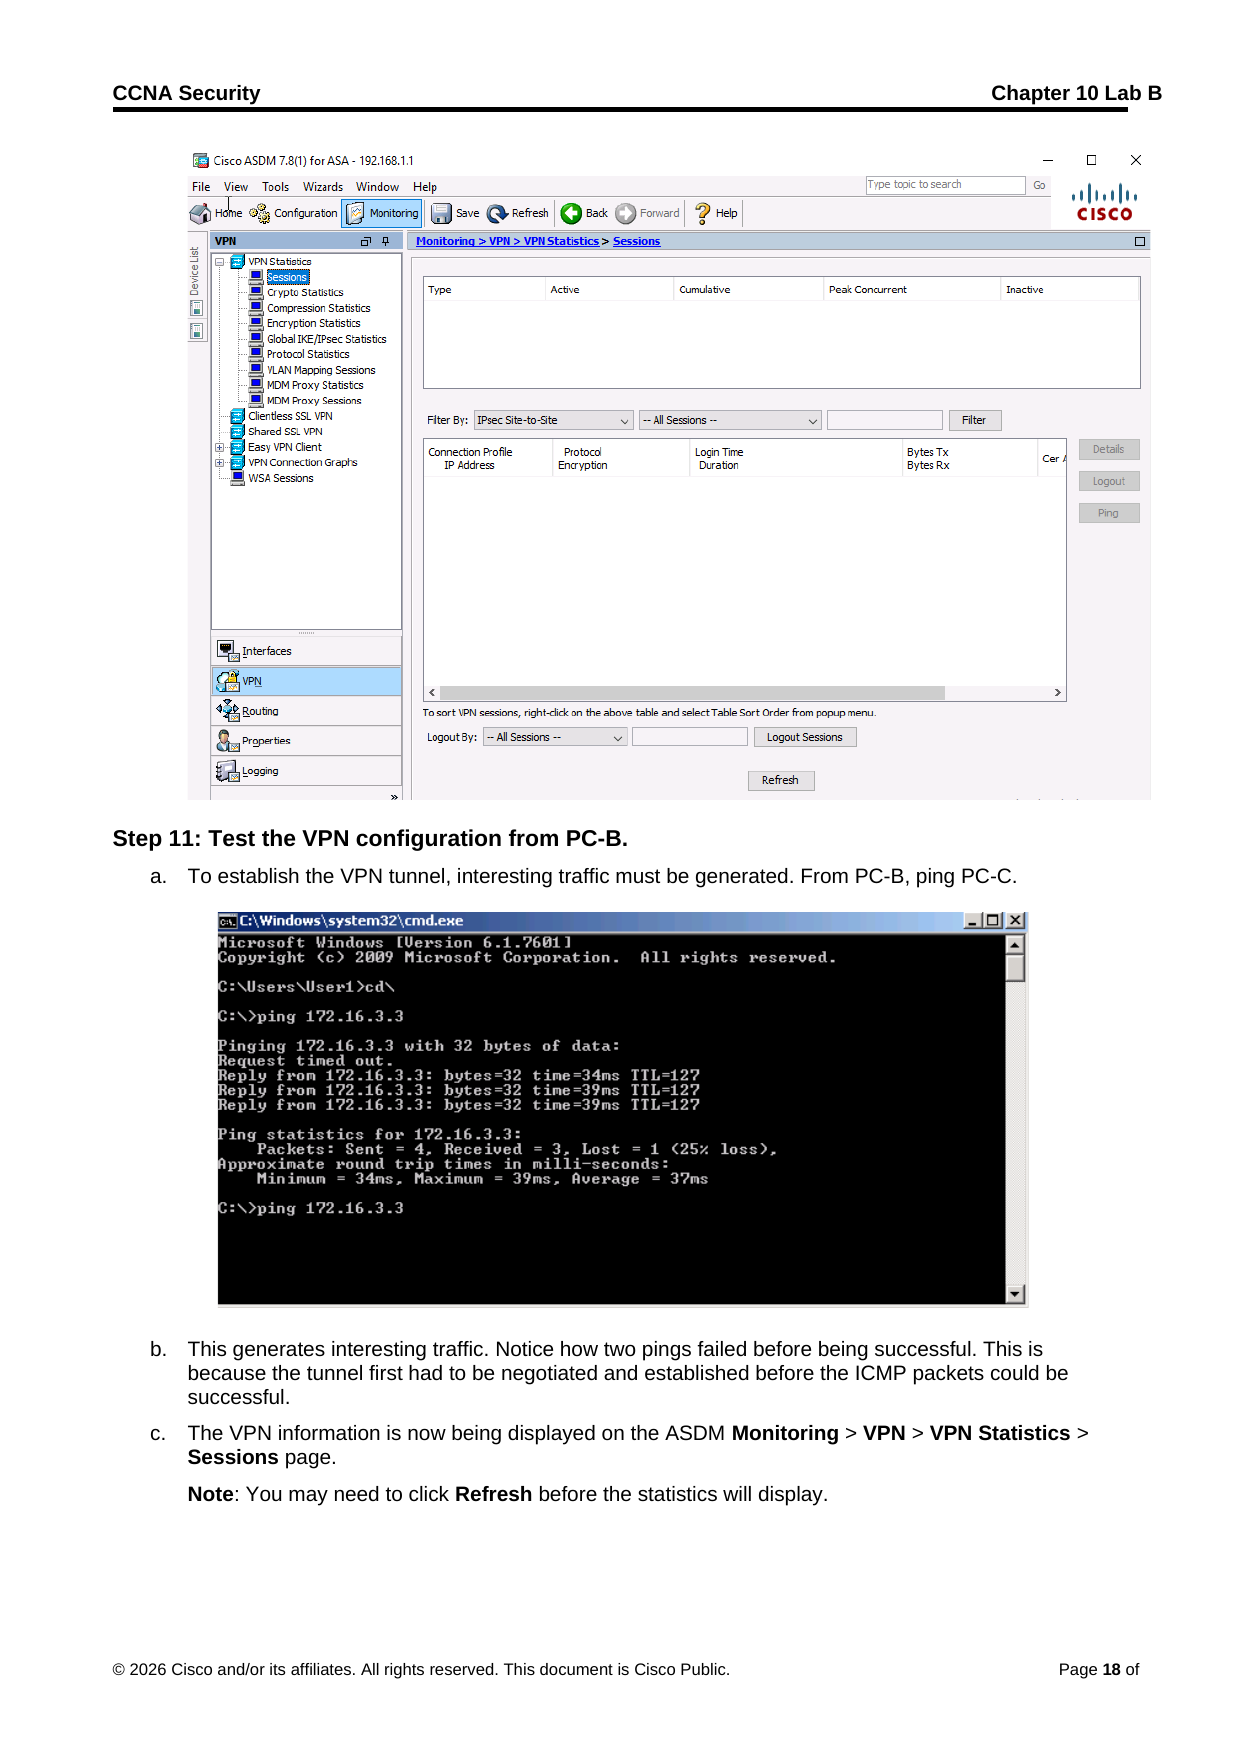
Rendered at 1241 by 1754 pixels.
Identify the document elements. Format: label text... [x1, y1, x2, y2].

text Note: You may need to click Refresh before the statistics will display. [187, 1482, 1128, 1506]
text Test the VPN configuration from PC-B. [112, 825, 1128, 851]
list This generates interesting traffic. Notice how two pings failed before being successful. This is because the tunnel first had to be negotiated and established before the ICMP packets could be successful. [150, 1337, 1128, 1409]
text To establish the VPN tunnel, interesting traffic must be generated. From PC-B, ping PC-C. [150, 863, 1128, 887]
picture [187, 150, 1151, 800]
list The VPN information is now being displayed on the ASDM Monitoring > VPN > VPN Statistics > Sessions page. [150, 1421, 1128, 1469]
picture [217, 912, 1029, 1308]
